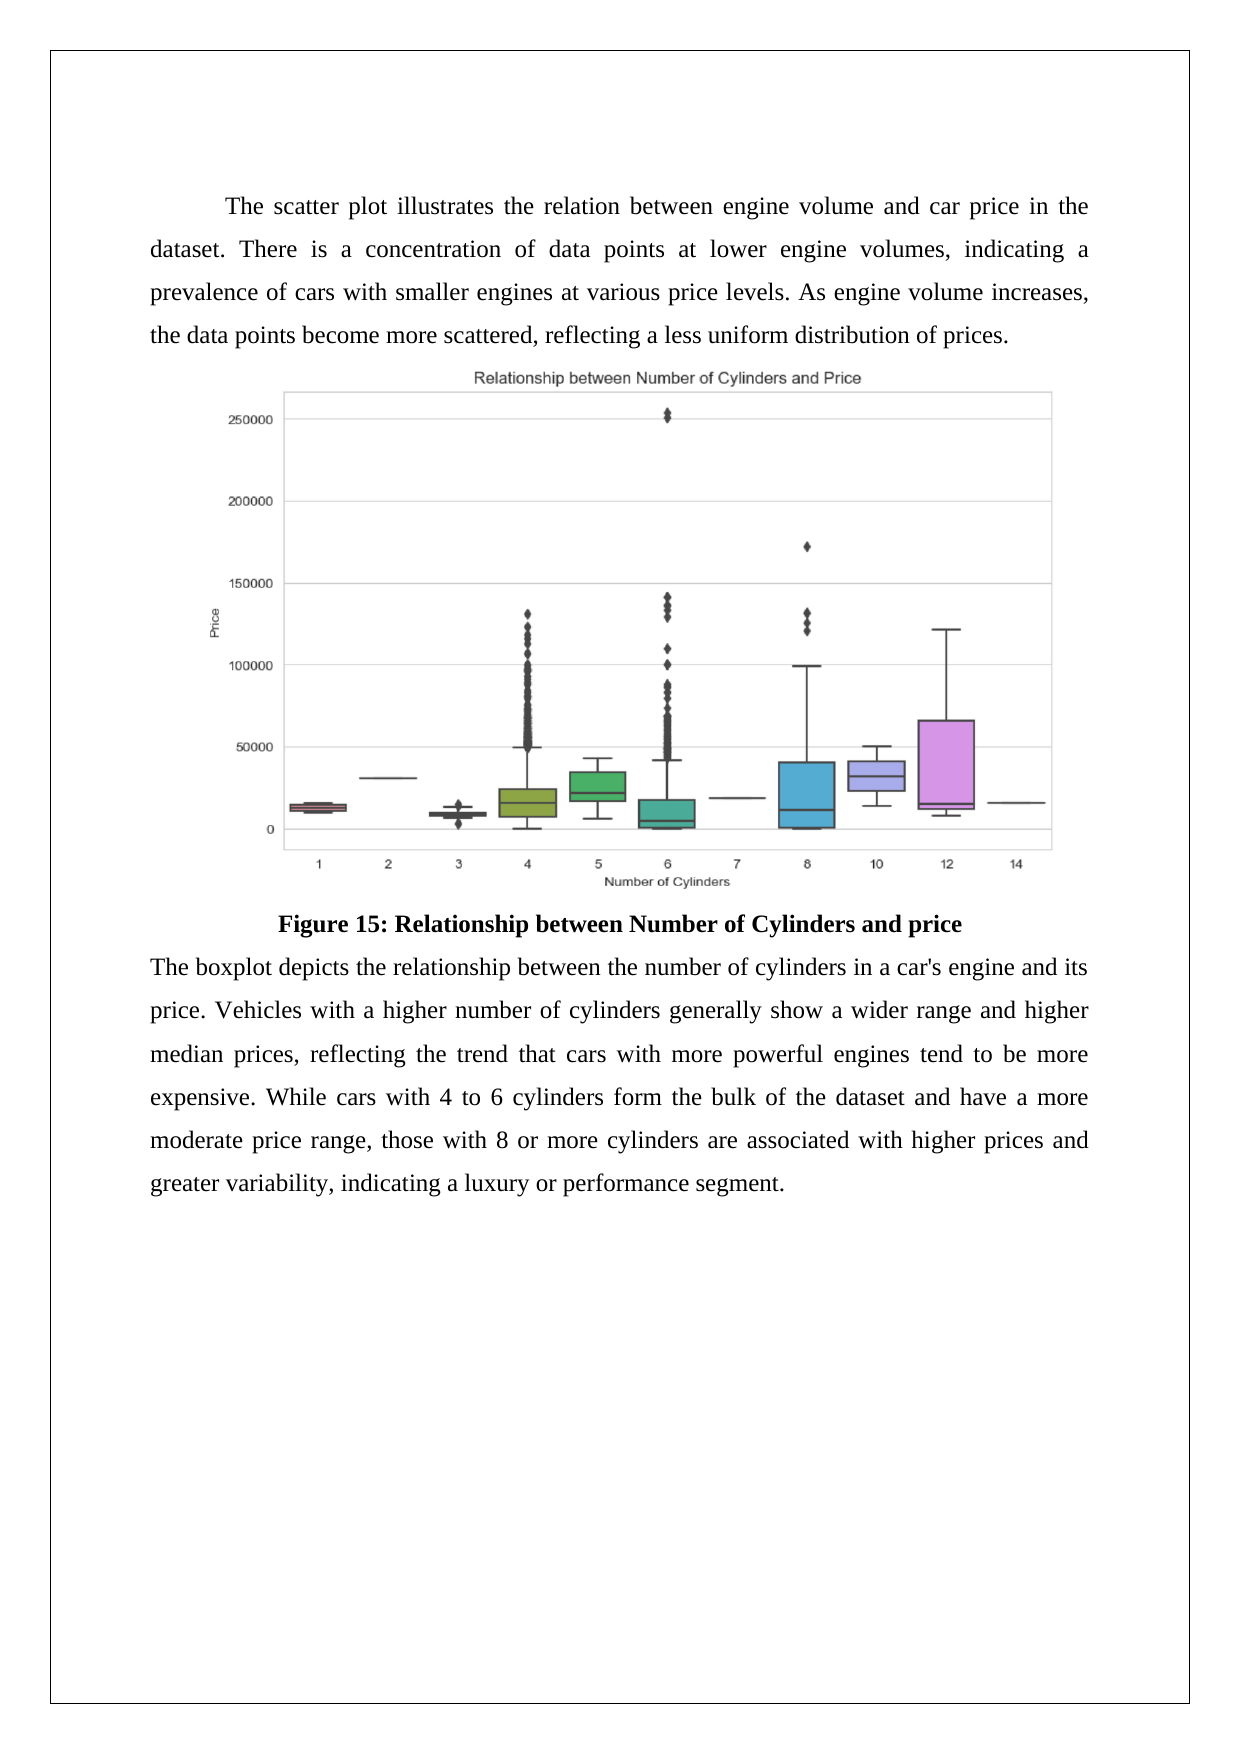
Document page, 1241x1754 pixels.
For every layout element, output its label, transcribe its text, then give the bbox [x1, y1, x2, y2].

text The boxplot depicts the relationship between the number of cylinders in a car's engine and its price. Vehicles with a higher number of cylinders generally show a wider range and higher median prices, reflecting the trend that cars with more powerful engines tend to be more expensive. While cars with 4 to 6 cylinders form the bulk of the dataset and have a more moderate price range, those with 8 or more cylinders are associated with higher prices and greater variability, indicating a luxury or performance segment. [150, 952, 1090, 1197]
picture [150, 363, 1125, 897]
text Figure 15: Relationship between Number of Cylinders and price [150, 909, 1090, 938]
text The scatter plot illustrates the relation between engine volume and car price in the dataset. There is a concentration of data points at lower engine volumes, indicating a prevalence of cars with smaller engines at various price levels. As engine volume increases, the data points become more scattered, reflecting a less uniform distribution of prices. [150, 191, 1090, 349]
